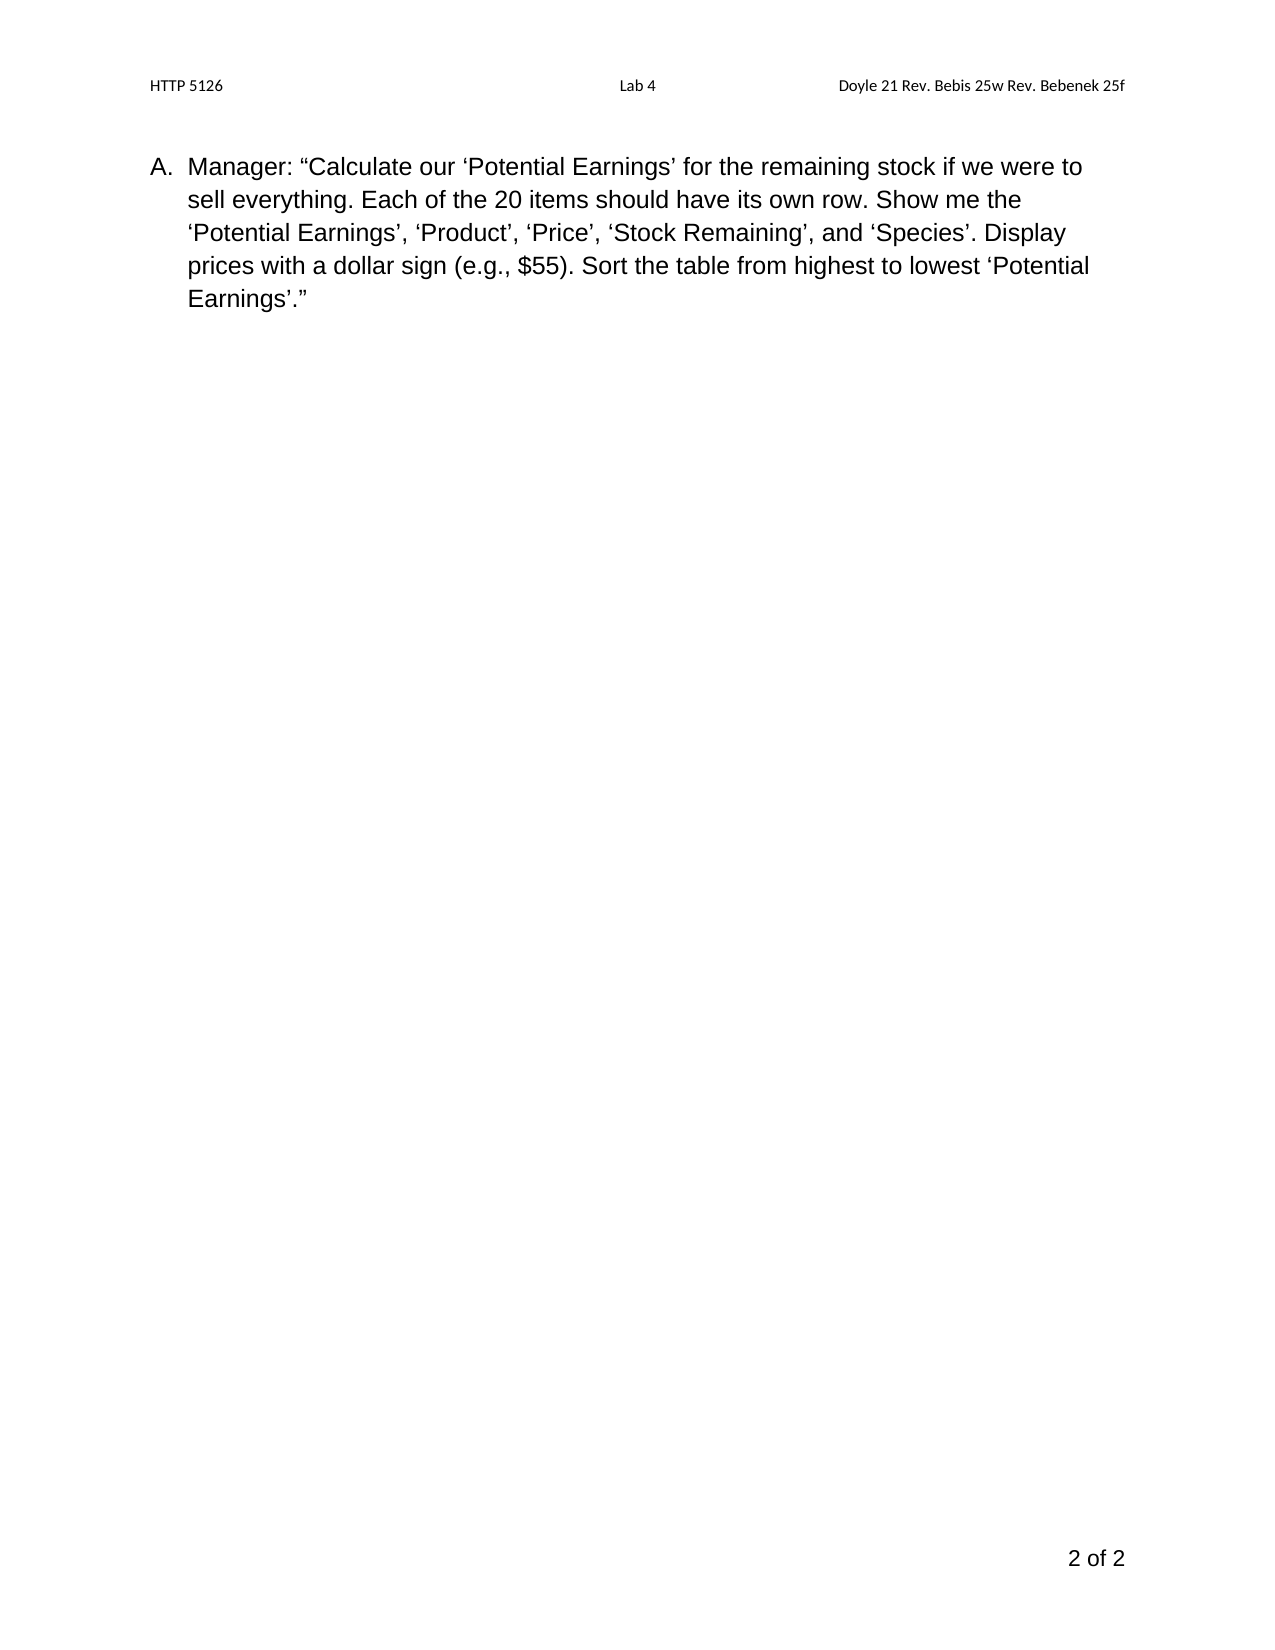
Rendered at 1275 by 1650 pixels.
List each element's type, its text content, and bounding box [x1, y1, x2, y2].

list Manager: “Calculate our ‘Potential Earnings’ for the remaining stock if we were to sell everything. Each of the 20 items should have its own row. Show me the ‘Potential Earnings’, ‘Product’, ‘Price’, ‘Stock Remaining’, and ‘Species’. Display prices with a dollar sign (e.g., $55). Sort the table from highest to lowest ‘Potential Earnings’.” [150, 152, 1125, 313]
